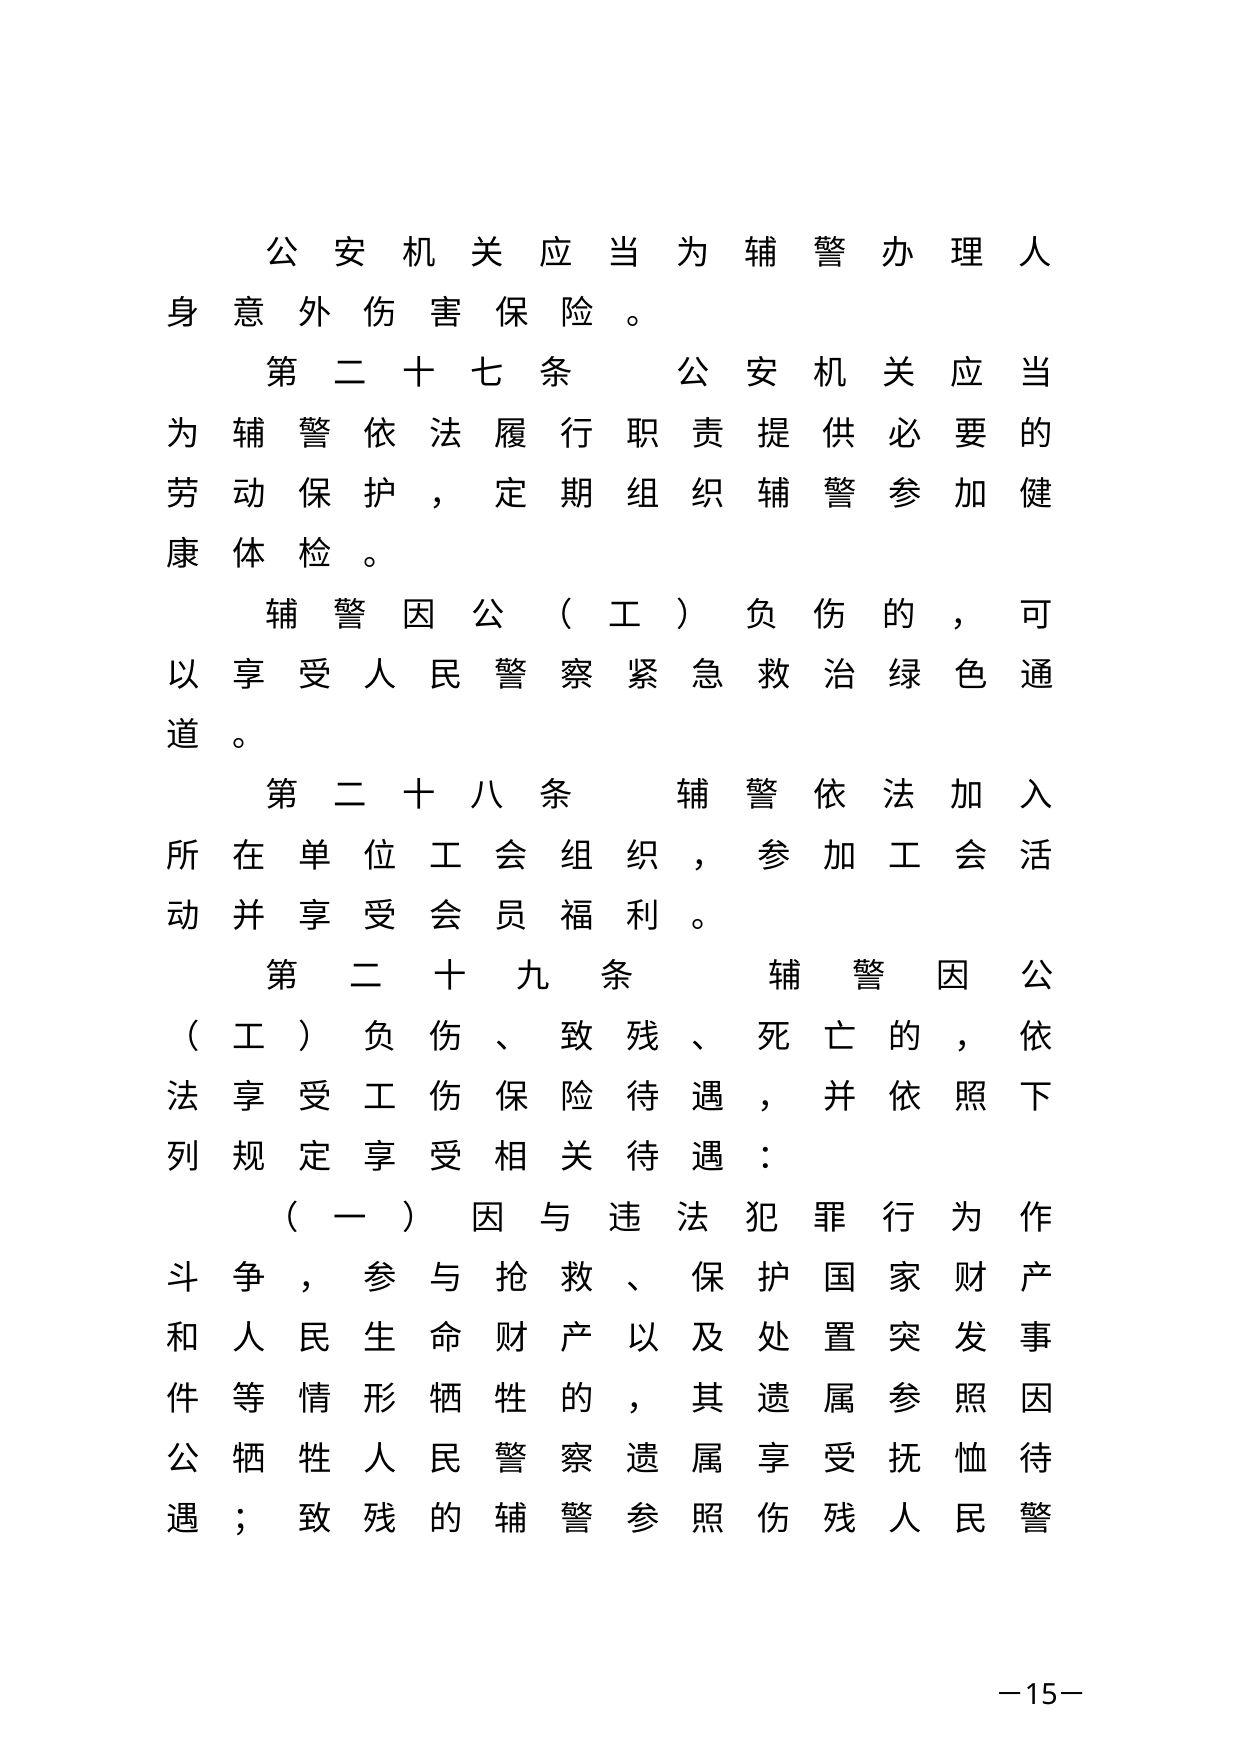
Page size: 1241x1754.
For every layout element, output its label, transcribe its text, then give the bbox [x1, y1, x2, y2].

text 第二十八条 辅警依法加入所在单位工会组织，参加工会活动并享受会员福利。 [167, 762, 1085, 943]
text 第二十九条 辅警因公（工）负伤、致残、死亡的，依法享受工伤保险待遇，并依照下列规定享受相关待遇： [167, 943, 1085, 1184]
text 公安机关应当为辅警办理人身意外伤害保险。 [167, 219, 1085, 340]
text 第二十七条 公安机关应当为辅警依法履行职责提供必要的劳动保护，定期组织辅警参加健康体检。 [167, 340, 1085, 581]
text 辅警因公（工）负伤的，可以享受人民警察紧急救治绿色通道。 [167, 581, 1085, 762]
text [167, 1184, 1085, 1546]
